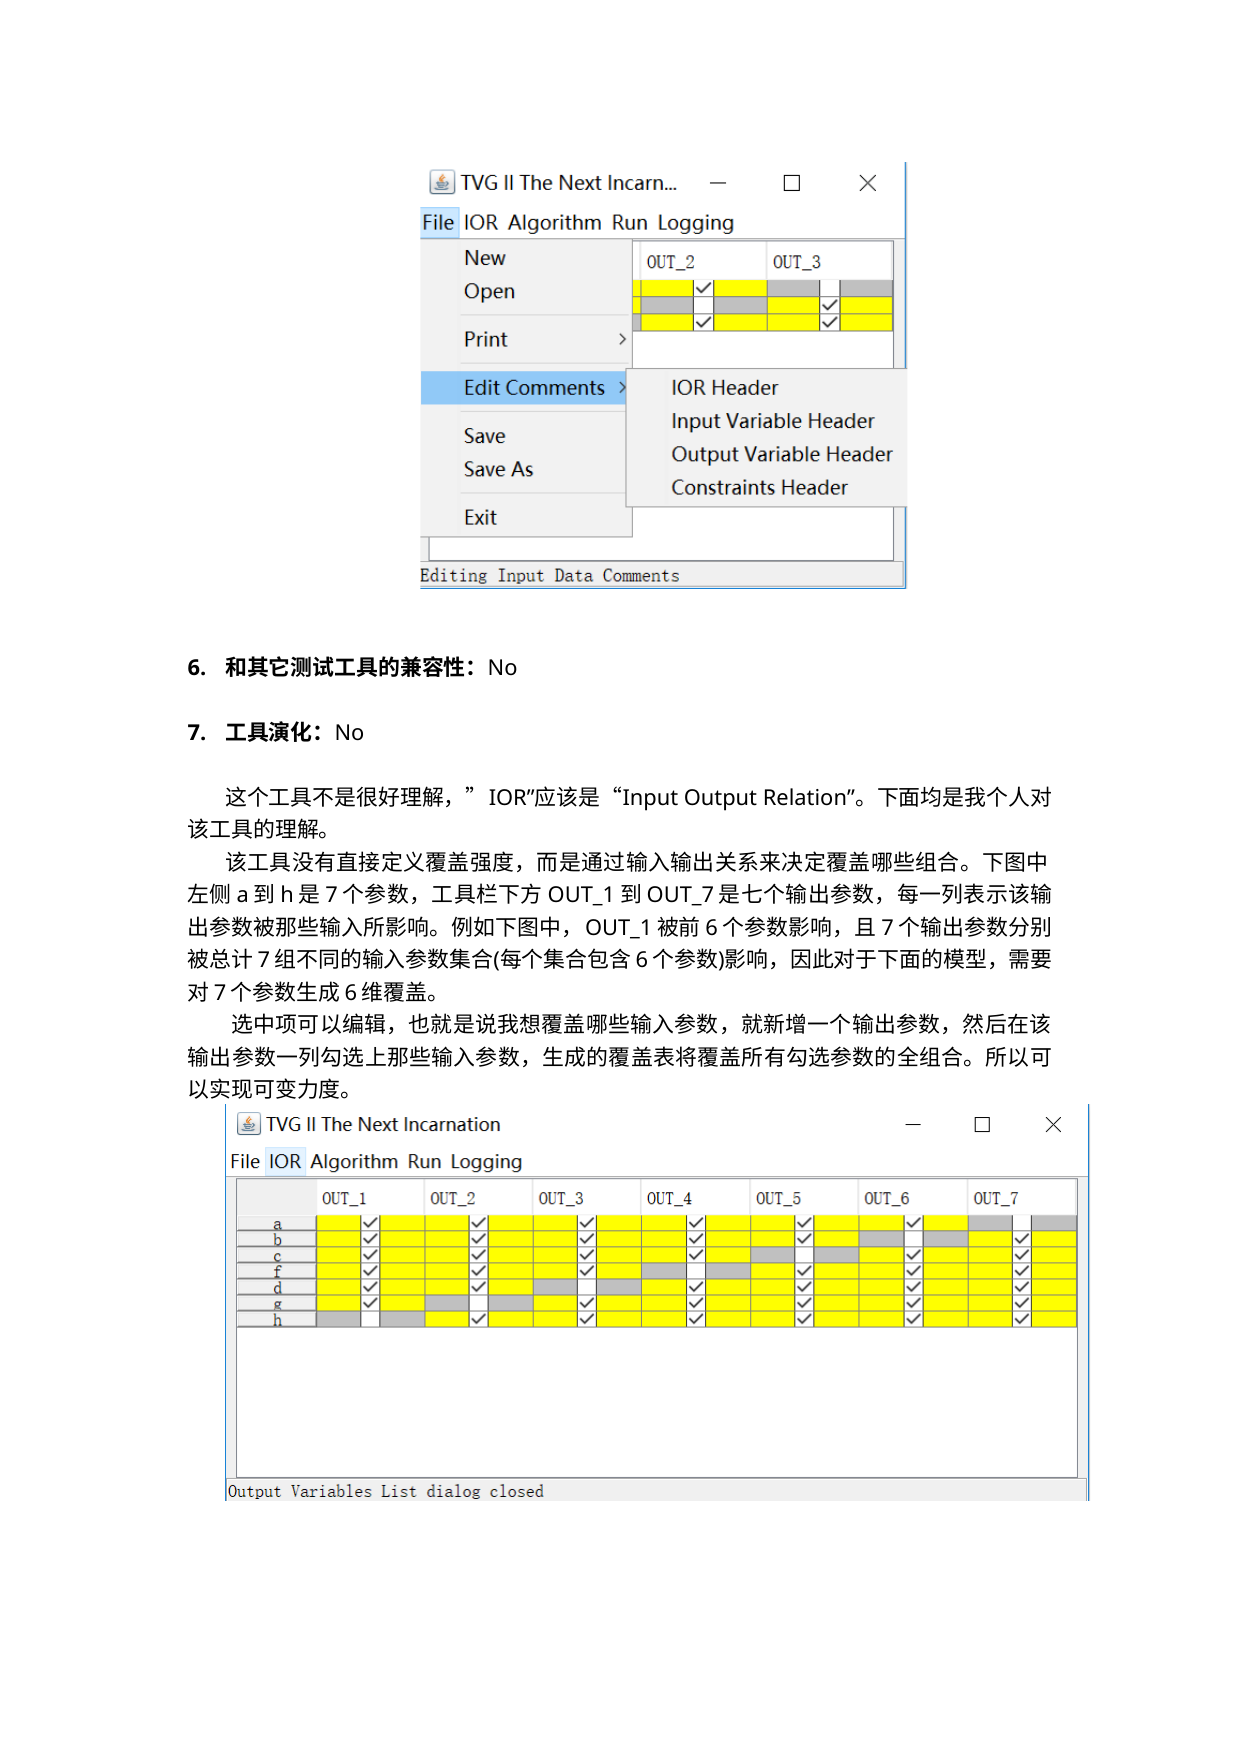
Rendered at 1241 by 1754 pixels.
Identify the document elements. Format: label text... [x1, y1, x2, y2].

list 工具演化：No [187, 714, 1053, 747]
picture [225, 1104, 1091, 1501]
text 该工具没有直接定义覆盖强度，而是通过输入输出关系来决定覆盖哪些组合。下图中左侧a到h是7个参数，工具栏下方OUT_1到OUT_7是七个输出参数，每一列表示该输出参数被那些输入所影响。例如下图中，OUT_1被前6个参数影响，且7个输出参数分别被总计7组不同的输入参数集合(每个集合包含6个参数)影响，因此对于下面的模型，需要对7个参数生成6维覆盖。 [187, 844, 1053, 1007]
text 这个工具不是很好理解，”IOR”应该是“Input Output Relation”。下面均是我个人对该工具的理解。 [187, 779, 1053, 844]
text 选中项可以编辑，也就是说我想覆盖哪些输入参数，就新增一个输出参数，然后在该输出参数一列勾选上那些输入参数，生成的覆盖表将覆盖所有勾选参数的全组合。所以可以实现可变力度。 [187, 1007, 1053, 1104]
list 和其它测试工具的兼容性：No [187, 649, 1053, 682]
picture [420, 162, 908, 589]
